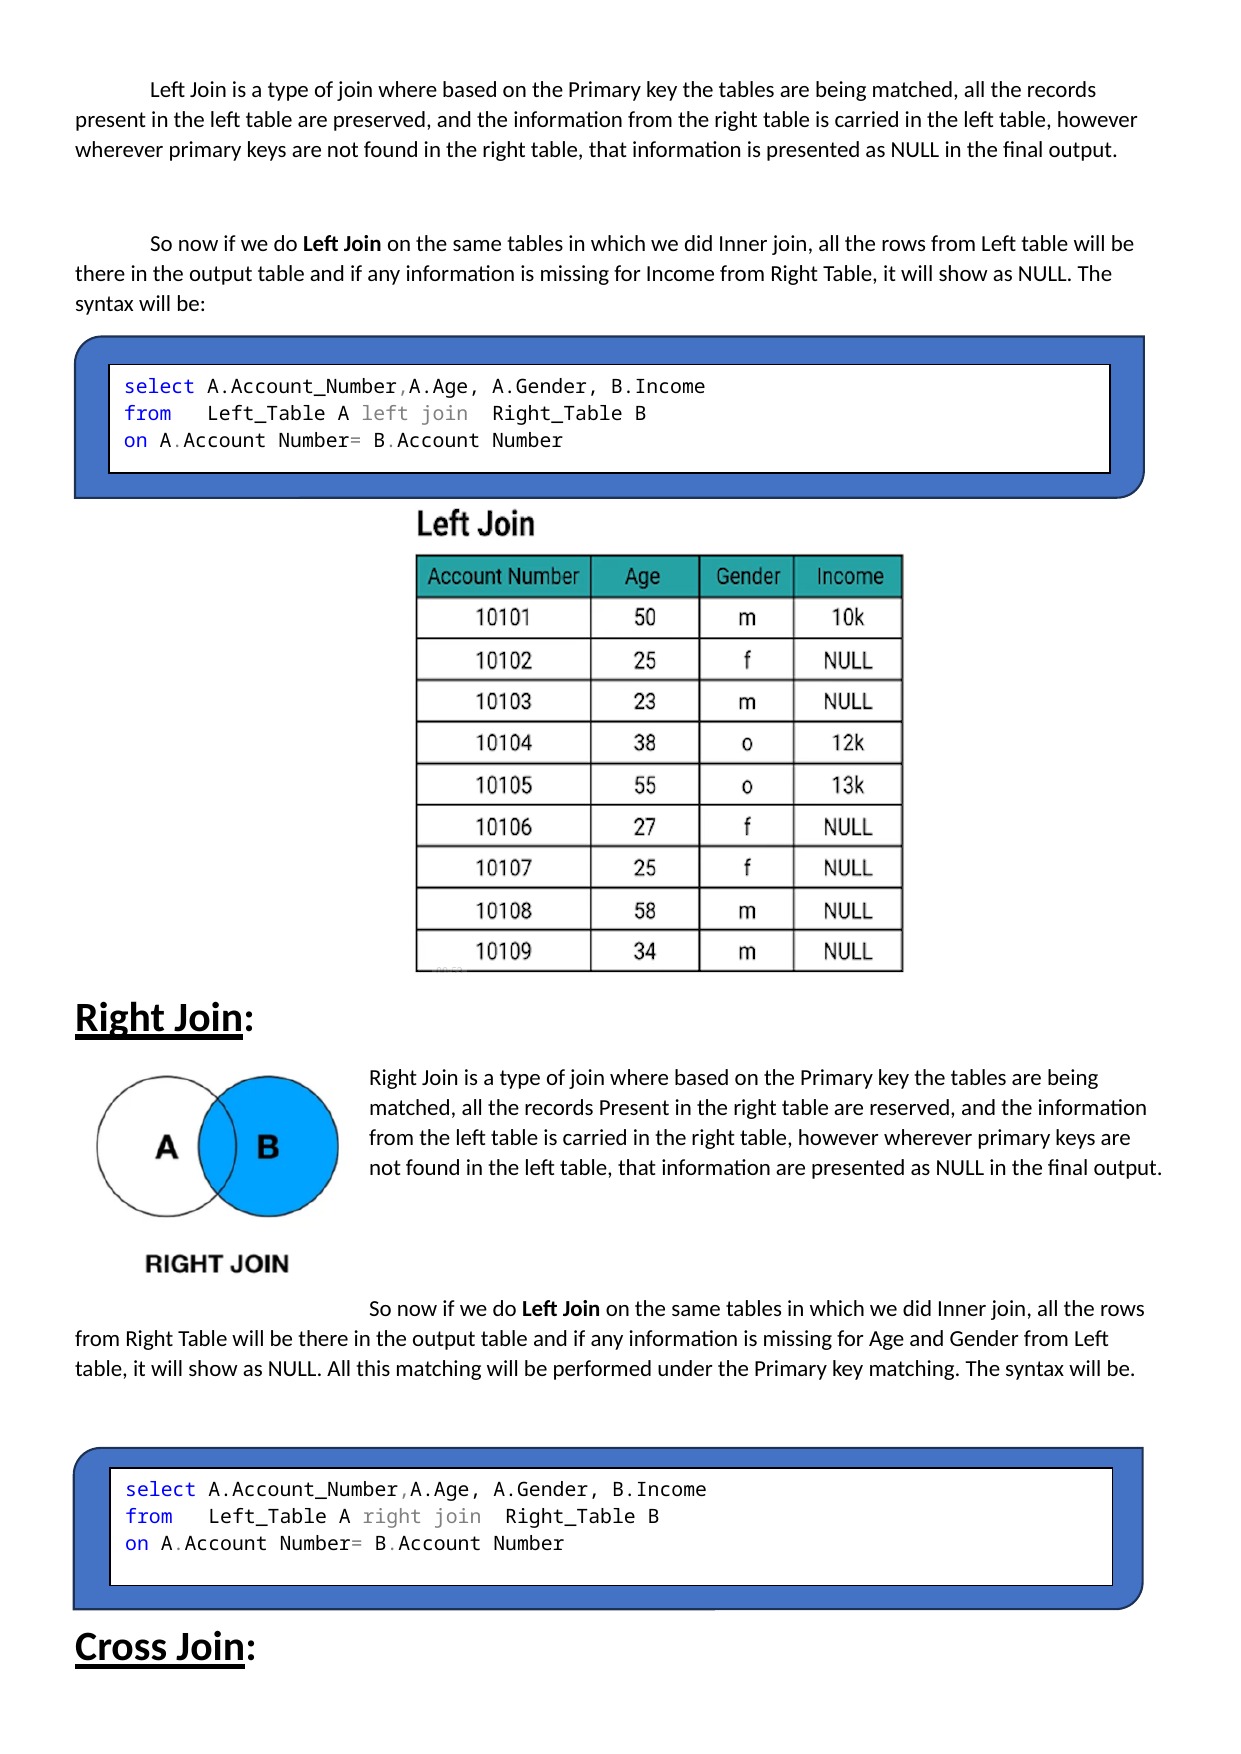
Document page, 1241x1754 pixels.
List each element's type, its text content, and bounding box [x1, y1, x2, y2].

text Right Join is a type of join where based on the Primary key the tables are being matched, all the records Present in the right table are reserved, and the information from the left table is carried in the right table, however wherever primary keys are not found in the left table, that information are presented as NULL in the final output. [350, 1063, 1165, 1211]
picture [75, 1049, 350, 1283]
text So now if we do Left Join on the same tables in which we did Inner join, all the rows from Right Table will be there in the output table and if any information is missing for Age and Gender from Left table, it will show as NULL. All this matching will be performed under the Primary key matching. The syntax will be. [75, 1324, 1165, 1412]
text Right Join: [75, 991, 1165, 1042]
text Left Join is a type of join where based on the Primary key the tables are being matched, all the records present in the left table are preserved, and the information from the right table is carried in the left table, however wherever primary keys are not found in the right table, that information is presented as NULL in the final output. [75, 75, 1165, 163]
picture [410, 503, 905, 973]
text So now if we do Left Join on the same tables in which we did Inner join, all the rows from Left table will be there in the output table and if any information is missing for Income from Right Table, it will show as NULL. The syntax will be: [75, 229, 1165, 318]
